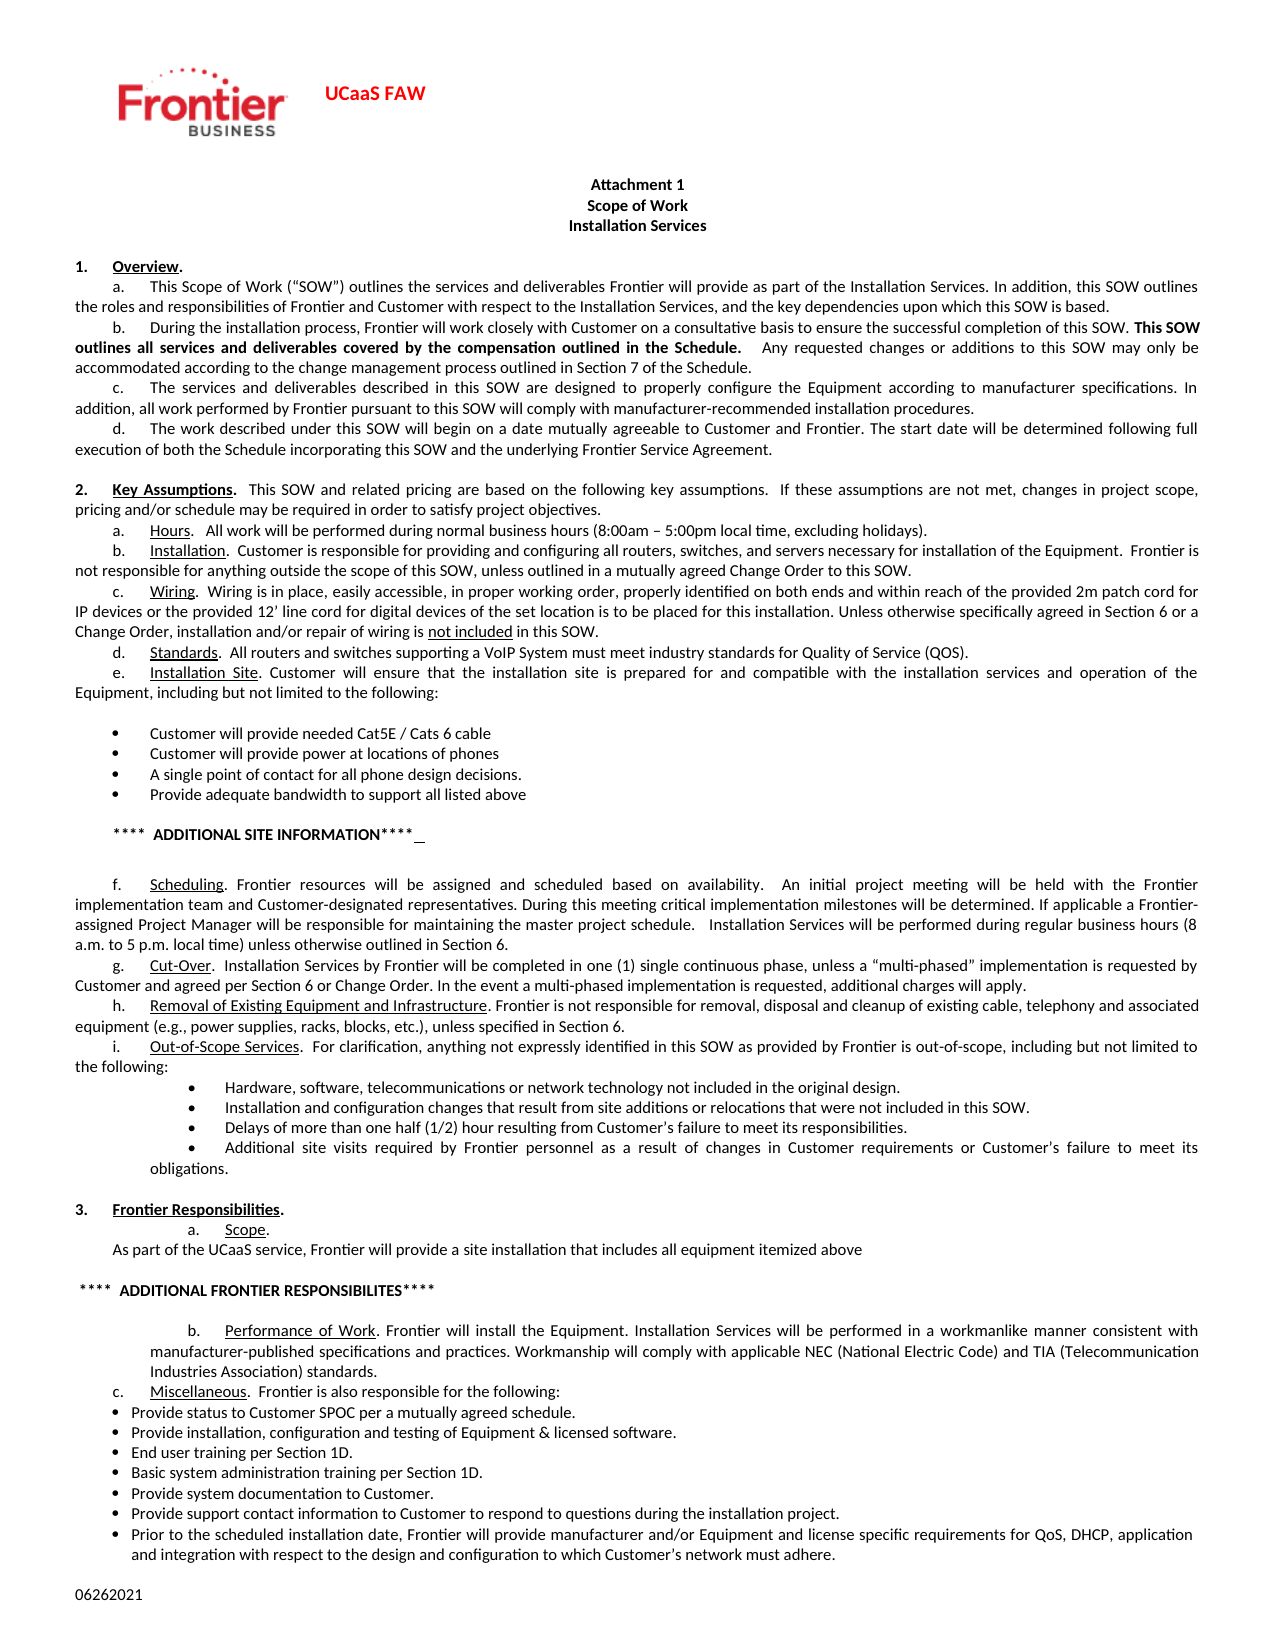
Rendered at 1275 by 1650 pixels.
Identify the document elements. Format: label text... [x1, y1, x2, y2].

list This Scope of Work (“SOW”) outlines the services and deliverables Frontier will provide as part of the Installation Services. In addition, this SOW outlines the roles and responsibilities of Frontier and Customer with respect to the Installation Services, and the key dependencies upon which this SOW is based. [75, 276, 1200, 317]
text • Delays of more than one half (1/2) hour resulting from Customer’s failure to meet its responsibilities. [150, 1117, 1200, 1138]
list End user training per Section 1D. [75, 1442, 1200, 1463]
list A single point of contact for all phone design decisions. [112, 764, 1200, 784]
list The work described under this SOW will begin on a date mutually agreeable to Customer and Frontier. The start date will be determined following full execution of both the Schedule incorporating this SOW and the underlying Frontier Service Agreement. [75, 418, 1200, 459]
list Installation Site. Customer will ensure that the installation site is prepared for and compatible with the installation services and operation of the Equipment, including but not limited to the following: [75, 662, 1200, 703]
text • Hardware, software, telecommunications or network technology not included in the original design. [150, 1077, 1200, 1097]
list Customer will provide needed Cat5E / Cats 6 cable [112, 723, 1200, 743]
text 2. Key Assumptions. This SOW and related pricing are based on the following key assumptions. If these assumptions are not met, changes in project scope, pricing and/or schedule may be required in order to satisfy project objectives. [75, 479, 1200, 520]
text • Additional site visits required by Frontier personnel as a result of changes in Customer requirements or Customer’s failure to meet its obligations. [150, 1138, 1200, 1178]
list Customer will provide power at locations of phones [112, 743, 1200, 764]
list Provide installation, configuration and testing of Equipment & licensed software. [75, 1422, 1200, 1442]
text • Installation and configuration changes that result from site additions or relocations that were not included in this SOW. [150, 1097, 1200, 1117]
list Hours. All work will be performed during normal business hours (8:00am – 5:00pm local time, excluding holidays). [112, 520, 1200, 540]
text **** ADDITIONAL FRONTIER RESPONSIBILITES**** [75, 1280, 1200, 1300]
list Out-of-Scope Services. For clarification, anything not expressly identified in this SOW as provided by Frontier is out-of-scope, including but not limited to the following: [75, 1036, 1200, 1077]
text 3. Frontier Responsibilities. [75, 1199, 1200, 1219]
list Provide support contact information to Customer to respond to questions during the installation project. [75, 1503, 1200, 1524]
list Wiring. Wiring is in place, easily accessible, in proper working order, properly identified on both ends and within reach of the provided 2m patch cord for IP devices or the provided 12’ line cord for digital devices of the set location is to be placed for this installation. Unless otherwise specifically agreed in Section 6 or a Change Order, installation and/or repair of wiring is not included in this SOW. [75, 581, 1200, 642]
list Provide status to Customer SPOC per a mutually agreed schedule. [75, 1402, 1200, 1422]
list Cut-Over. Installation Services by Frontier will be completed in one (1) single continuous phase, unless a “multi-phased” implementation is requested by Customer and agreed per Section 6 or Change Order. In the event a multi-phased implementation is requested, additional charges will apply. [75, 955, 1200, 996]
list Provide adequate bandwidth to support all listed above [112, 784, 1200, 804]
text Scope of Work [75, 195, 1200, 215]
list Provide system documentation to Customer. [75, 1483, 1200, 1503]
list Basic system administration training per Section 1D. [75, 1463, 1200, 1483]
list The services and deliverables described in this SOW are designed to properly configure the Equipment according to manufacturer specifications. In addition, all work performed by Frontier pursuant to this SOW will comply with manufacturer-recommended installation procedures. [75, 378, 1200, 418]
list Scheduling. Frontier resources will be assigned and scheduled based on availability. An initial project meeting will be held with the Frontier implementation team and Customer-designated representatives. During this meeting critical implementation milestones will be determined. If applicable a Frontier-assigned Project Manager will be responsible for maintaining the master project schedule. Installation Services will be performed during regular business hours (8 a.m. to 5 p.m. local time) unless otherwise outlined in Section 6. [75, 874, 1200, 955]
text 1. Overview. [75, 256, 1200, 276]
picture [99, 51, 297, 140]
list Scope. [150, 1219, 1200, 1239]
text Attachment 1 [75, 175, 1200, 195]
text **** ADDITIONAL SITE INFORMATION**** [75, 825, 1200, 845]
text Installation Services [75, 215, 1200, 236]
list During the installation process, Frontier will work closely with Customer on a consultative basis to ensure the successful completion of this SOW. This SOW outlines all services and deliverables covered by the compensation outlined in the Schedule. Any requested changes or additions to this SOW may only be accommodated according to the change management process outlined in Section 7 of the Schedule. [75, 317, 1200, 378]
list Standards. All routers and switches supporting a VoIP System must meet industry standards for Quality of Service (QOS). [75, 642, 1200, 662]
list Performance of Work. Frontier will install the Equipment. Installation Services will be performed in a workmanlike manner consistent with manufacturer-published specifications and practices. Workmanship will comply with applicable NEC (National Electric Code) and TIA (Telecommunication Industries Association) standards. [150, 1321, 1200, 1382]
list Installation. Customer is responsible for providing and configuring all routers, switches, and servers necessary for installation of the Equipment. Frontier is not responsible for anything outside the scope of this SOW, unless outlined in a mutually agreed Change Order to this SOW. [75, 540, 1200, 581]
list Prior to the scheduled installation date, Frontier will provide manufacturer and/or Equipment and license specific requirements for QoS, DHCP, application and integration with respect to the design and configuration to which Customer’s network must adhere. [75, 1524, 1200, 1564]
list Removal of Existing Equipment and Infrastructure. Frontier is not responsible for removal, disposal and cleanup of existing cable, telephony and associated equipment (e.g., power supplies, racks, blocks, etc.), unless specified in Section 6. [75, 996, 1200, 1036]
text As part of the UCaaS service, Frontier will provide a site installation that includes all equipment itemized above [112, 1239, 1200, 1260]
list Miscellaneous. Frontier is also responsible for the following: [112, 1382, 1200, 1402]
